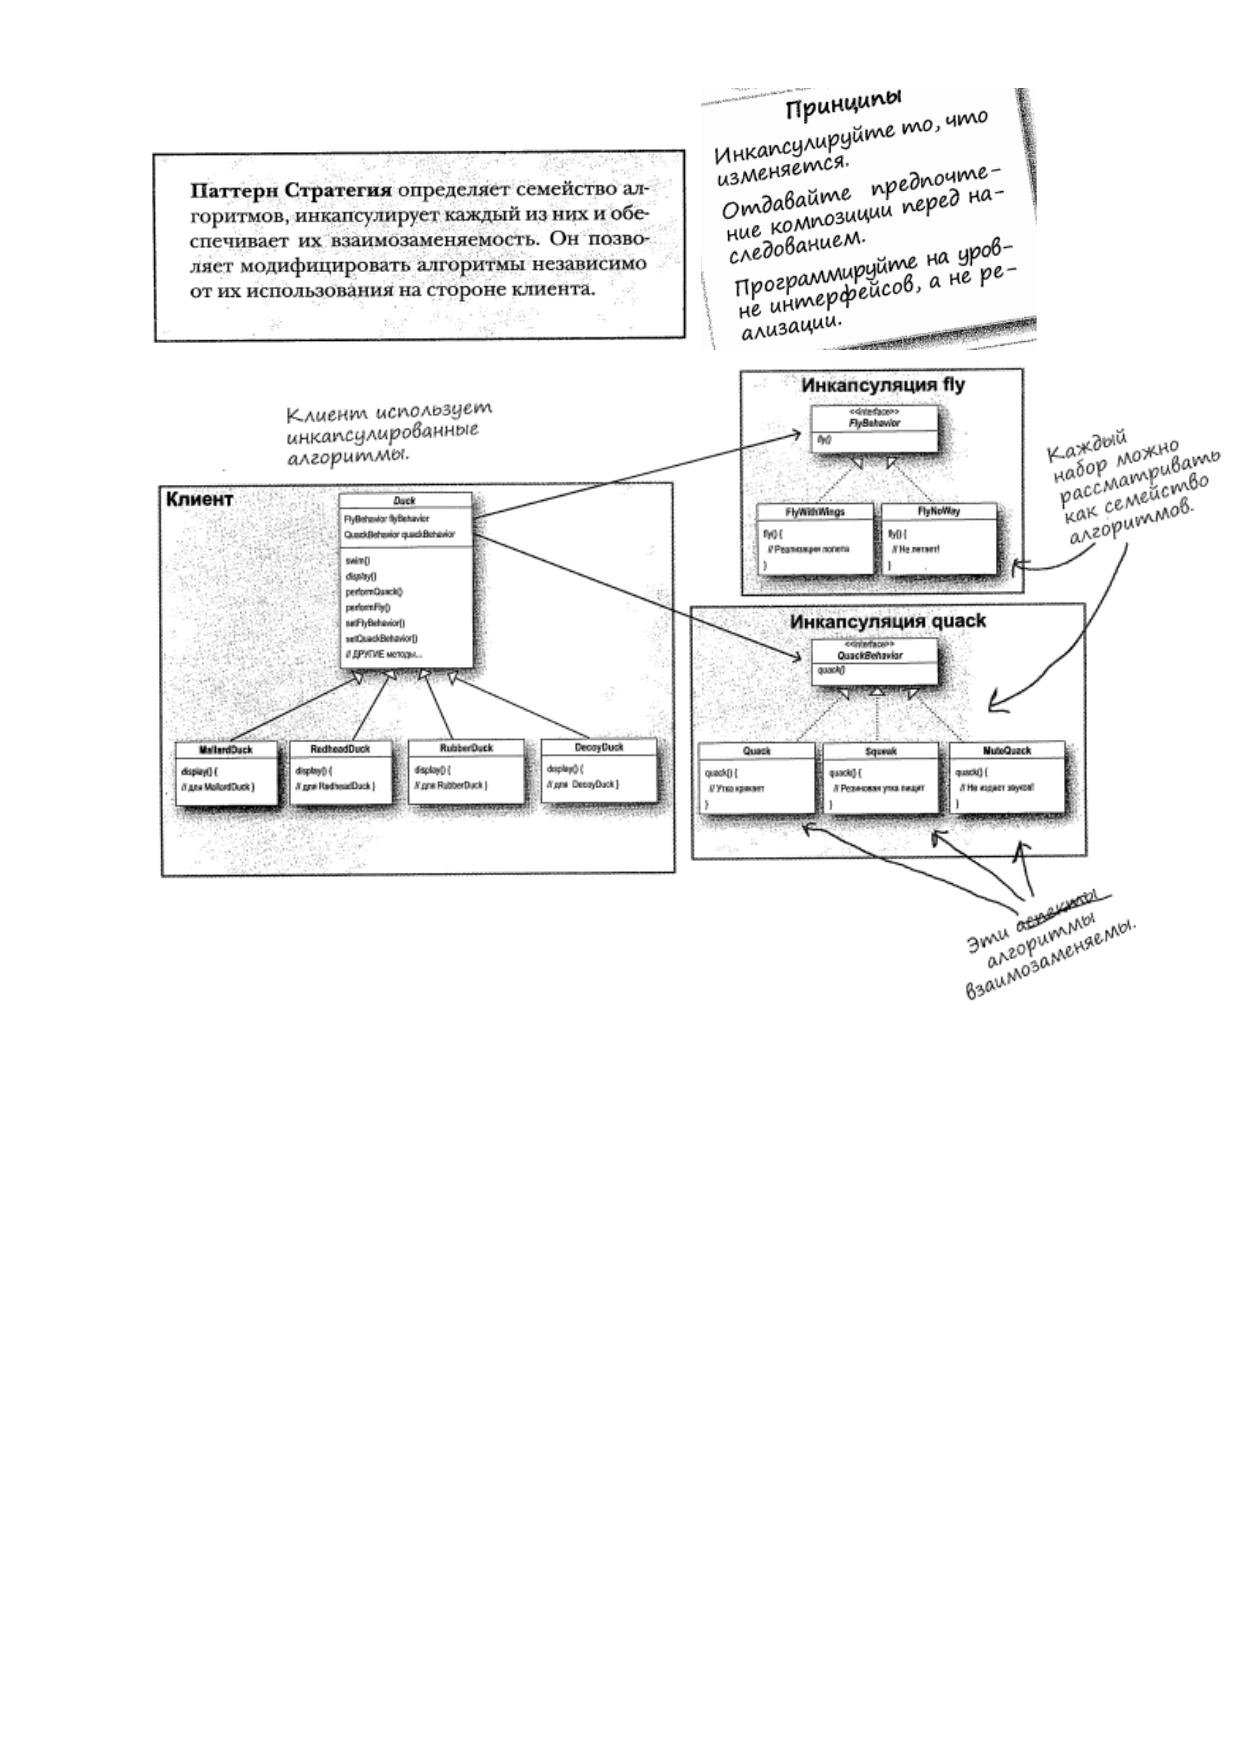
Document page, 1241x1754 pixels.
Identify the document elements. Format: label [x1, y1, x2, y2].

picture [147, 351, 1226, 1016]
picture [147, 88, 1037, 350]
